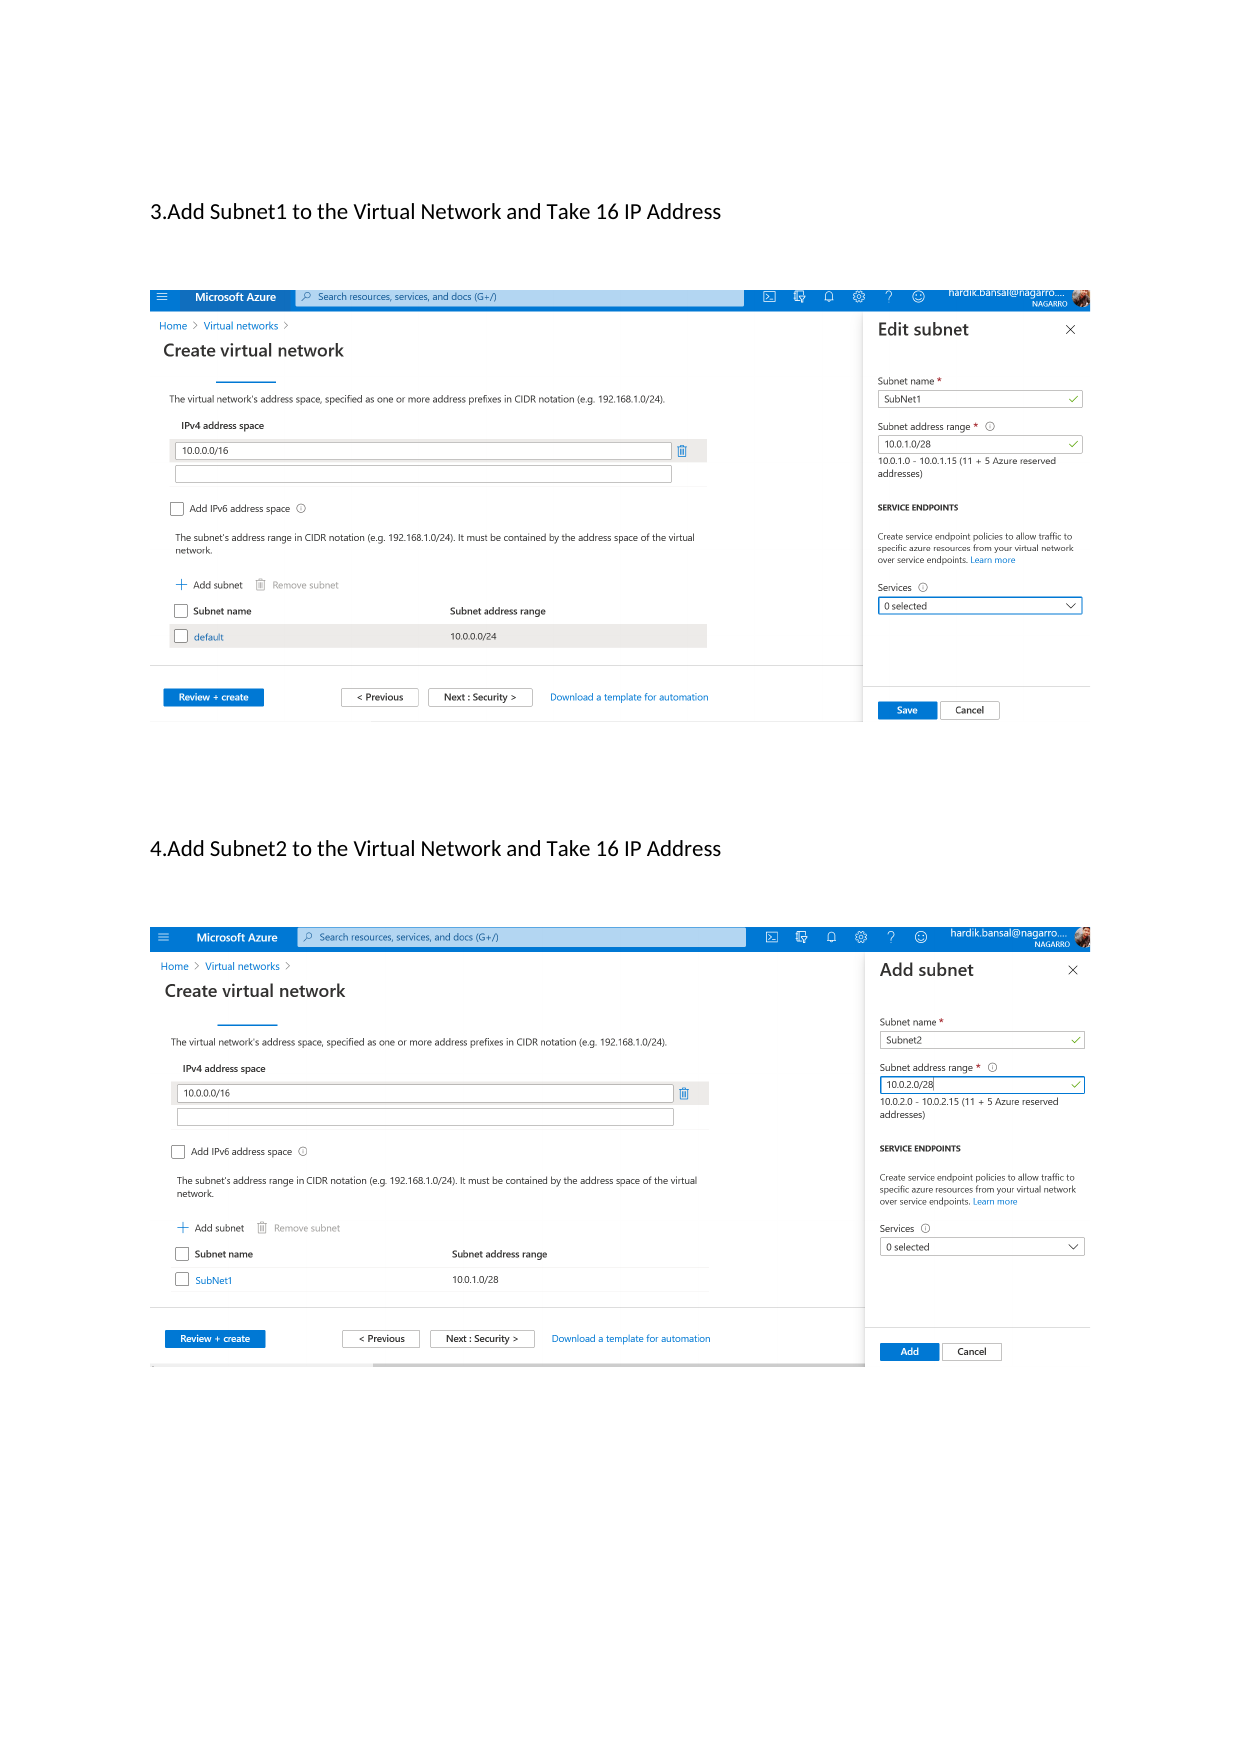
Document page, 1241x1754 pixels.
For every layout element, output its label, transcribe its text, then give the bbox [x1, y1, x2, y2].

picture [150, 927, 1091, 1367]
picture [150, 290, 1091, 722]
text 4.Add Subnet2 to the Virtual Network and Take 16 IP Address [150, 834, 1090, 862]
text 3.Add Subnet1 to the Virtual Network and Take 16 IP Address [150, 197, 1090, 225]
